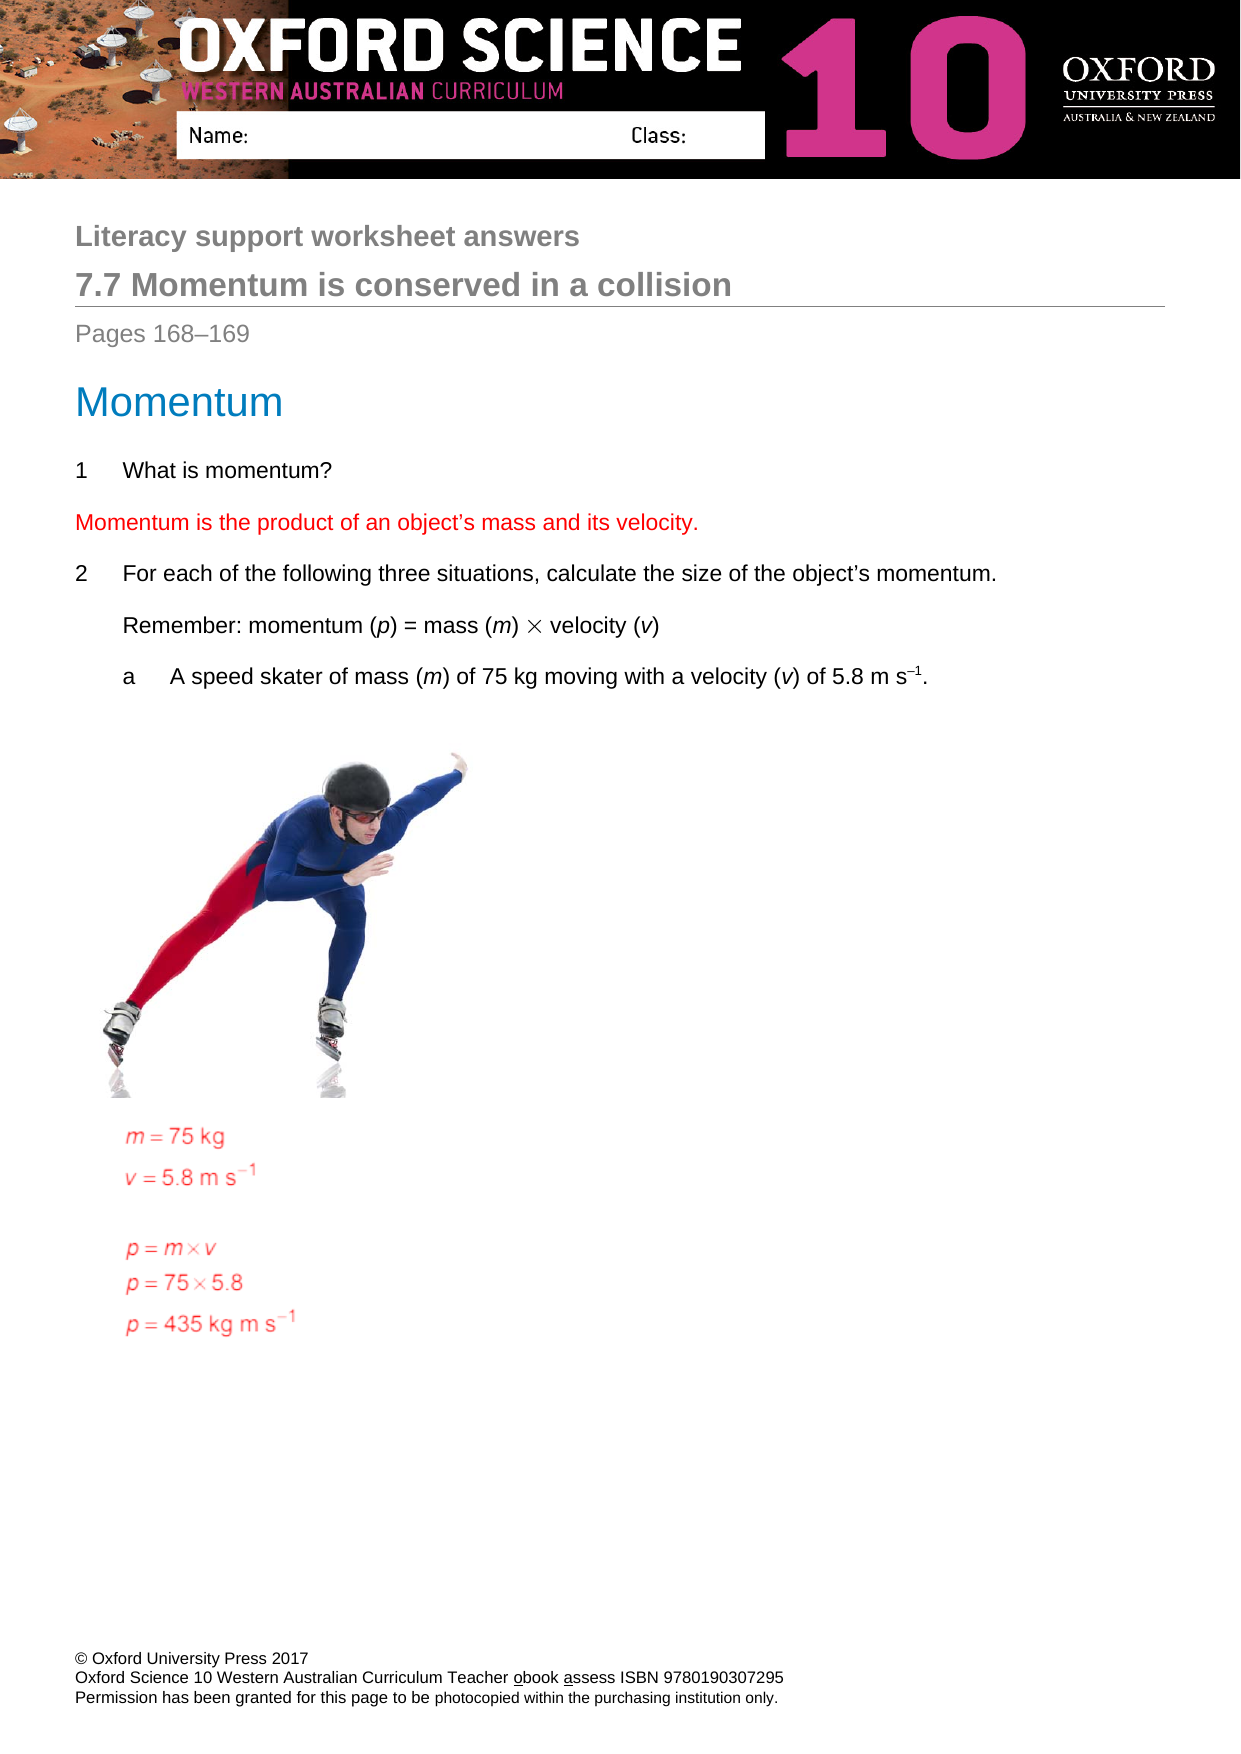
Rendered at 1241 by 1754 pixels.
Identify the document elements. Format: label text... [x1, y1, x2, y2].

list a A speed skater of mass (m) of 75 kg moving with a velocity (v) of 5.8 m s–1. [122, 663, 1165, 689]
text Momentum is the product of an object’s mass and its velocity. [75, 509, 1165, 535]
text Pages 168–169 [75, 319, 1165, 348]
text 7.7 Momentum is conserved in a collision [75, 265, 1165, 306]
text Literacy support worksheet answers [75, 219, 1165, 253]
list 2 For each of the following three situations, calculate the size of the object’s momentum. [75, 560, 1165, 587]
text Remember: momentum (p) = mass (m) velocity (v) [75, 612, 1165, 638]
picture [75, 695, 493, 1098]
picture [0, 0, 1241, 179]
list 1 What is momentum? [75, 457, 1165, 484]
text Momentum [75, 377, 1165, 425]
